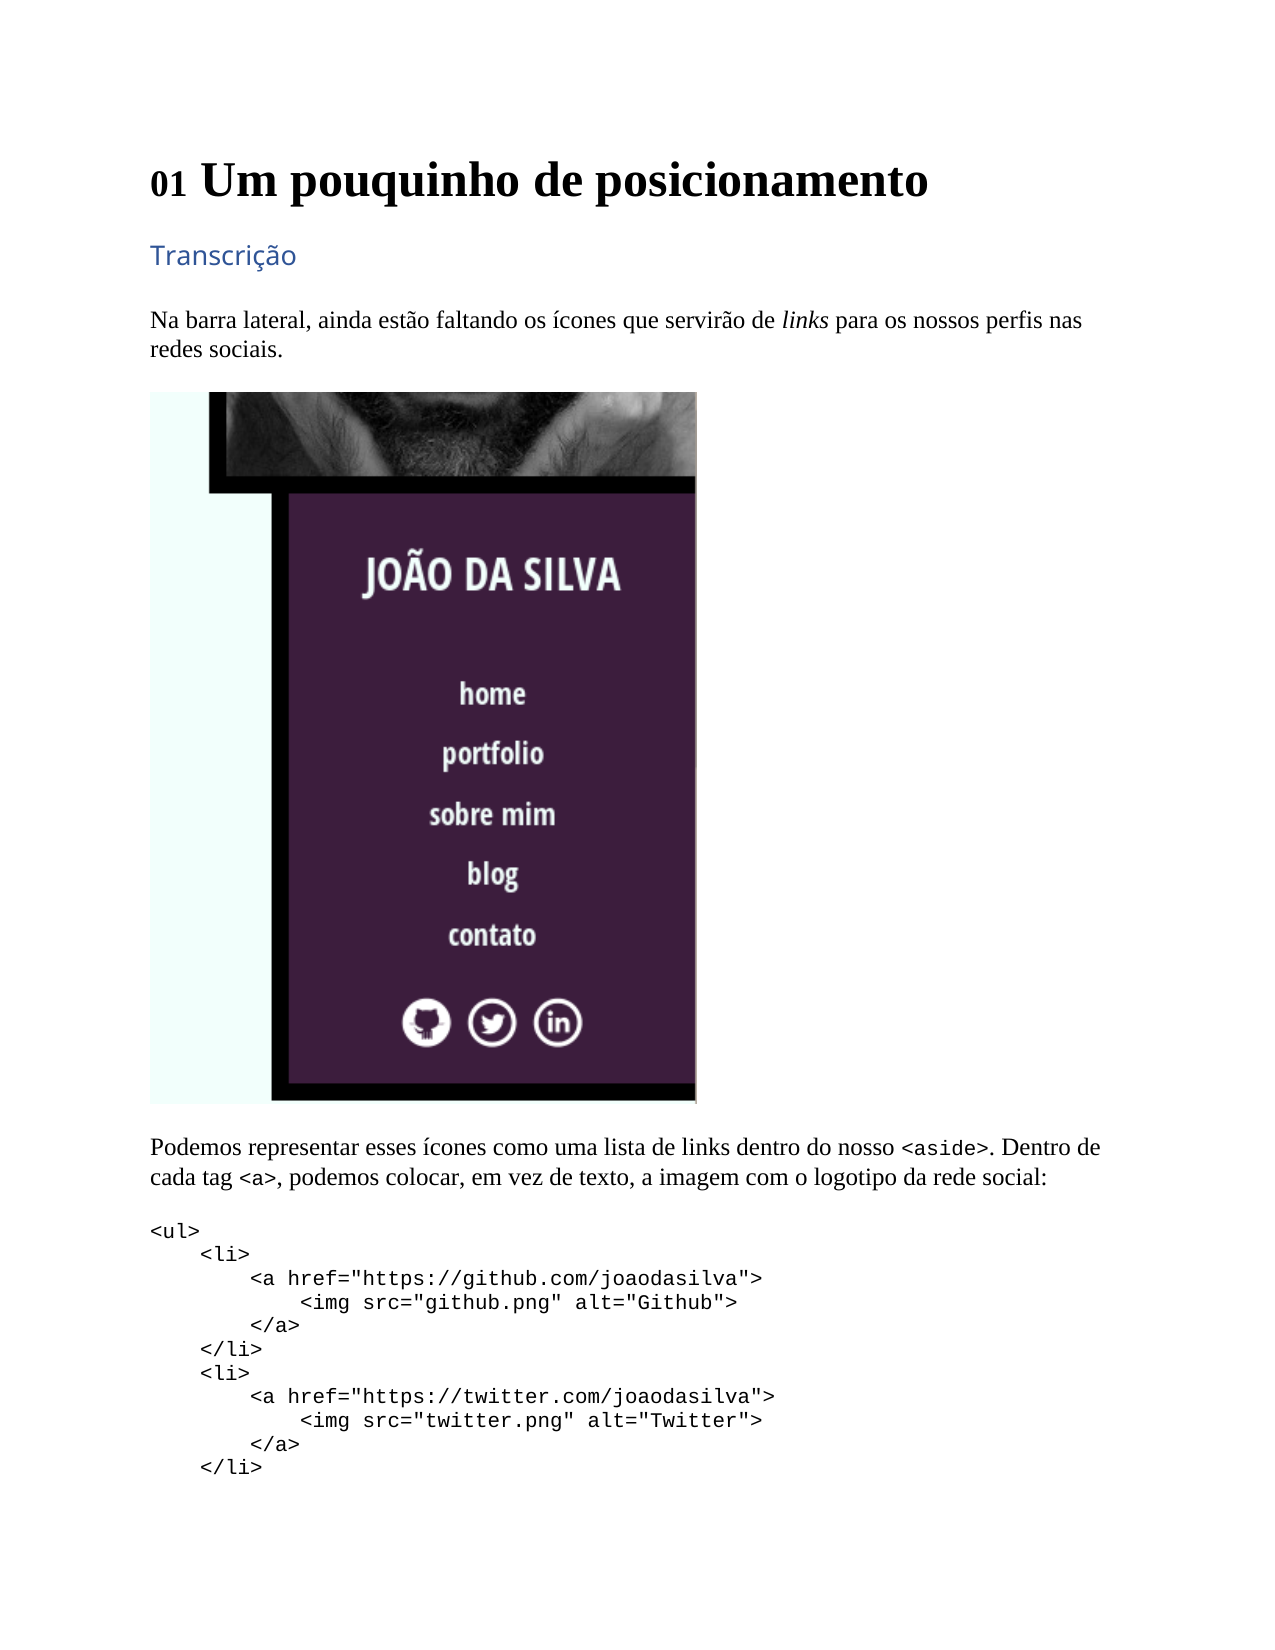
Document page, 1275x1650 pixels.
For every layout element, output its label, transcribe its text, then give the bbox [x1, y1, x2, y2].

subtitle Transcrição [150, 237, 1125, 273]
text Podemos representar esses ícones como uma lista de links dentro do nosso <aside>. Dentro de cada tag <a>, podemos colocar, em vez de texto, a imagem com o logotipo da rede social: [150, 1132, 1125, 1192]
text 01 Um pouquinho de posicionamento [150, 150, 1125, 207]
text <a href="https://twitter.com/joaodasilva"> [150, 1386, 1125, 1410]
text <img src="github.png" alt="Github"> [150, 1292, 1125, 1315]
text </a> [150, 1433, 1125, 1457]
text </li> [150, 1457, 1125, 1481]
text <a href="https://github.com/joaodasilva"> [150, 1268, 1125, 1292]
text <img src="twitter.png" alt="Twitter"> [150, 1410, 1125, 1433]
text <ul> [150, 1221, 1125, 1244]
text Na barra lateral, ainda estão faltando os ícones que servirão de links para os nossos perfis nas redes sociais. [150, 306, 1125, 363]
text </li> [150, 1339, 1125, 1363]
text <li> [150, 1244, 1125, 1268]
text </a> [150, 1315, 1125, 1339]
text <li> [150, 1363, 1125, 1386]
picture [150, 392, 697, 1104]
